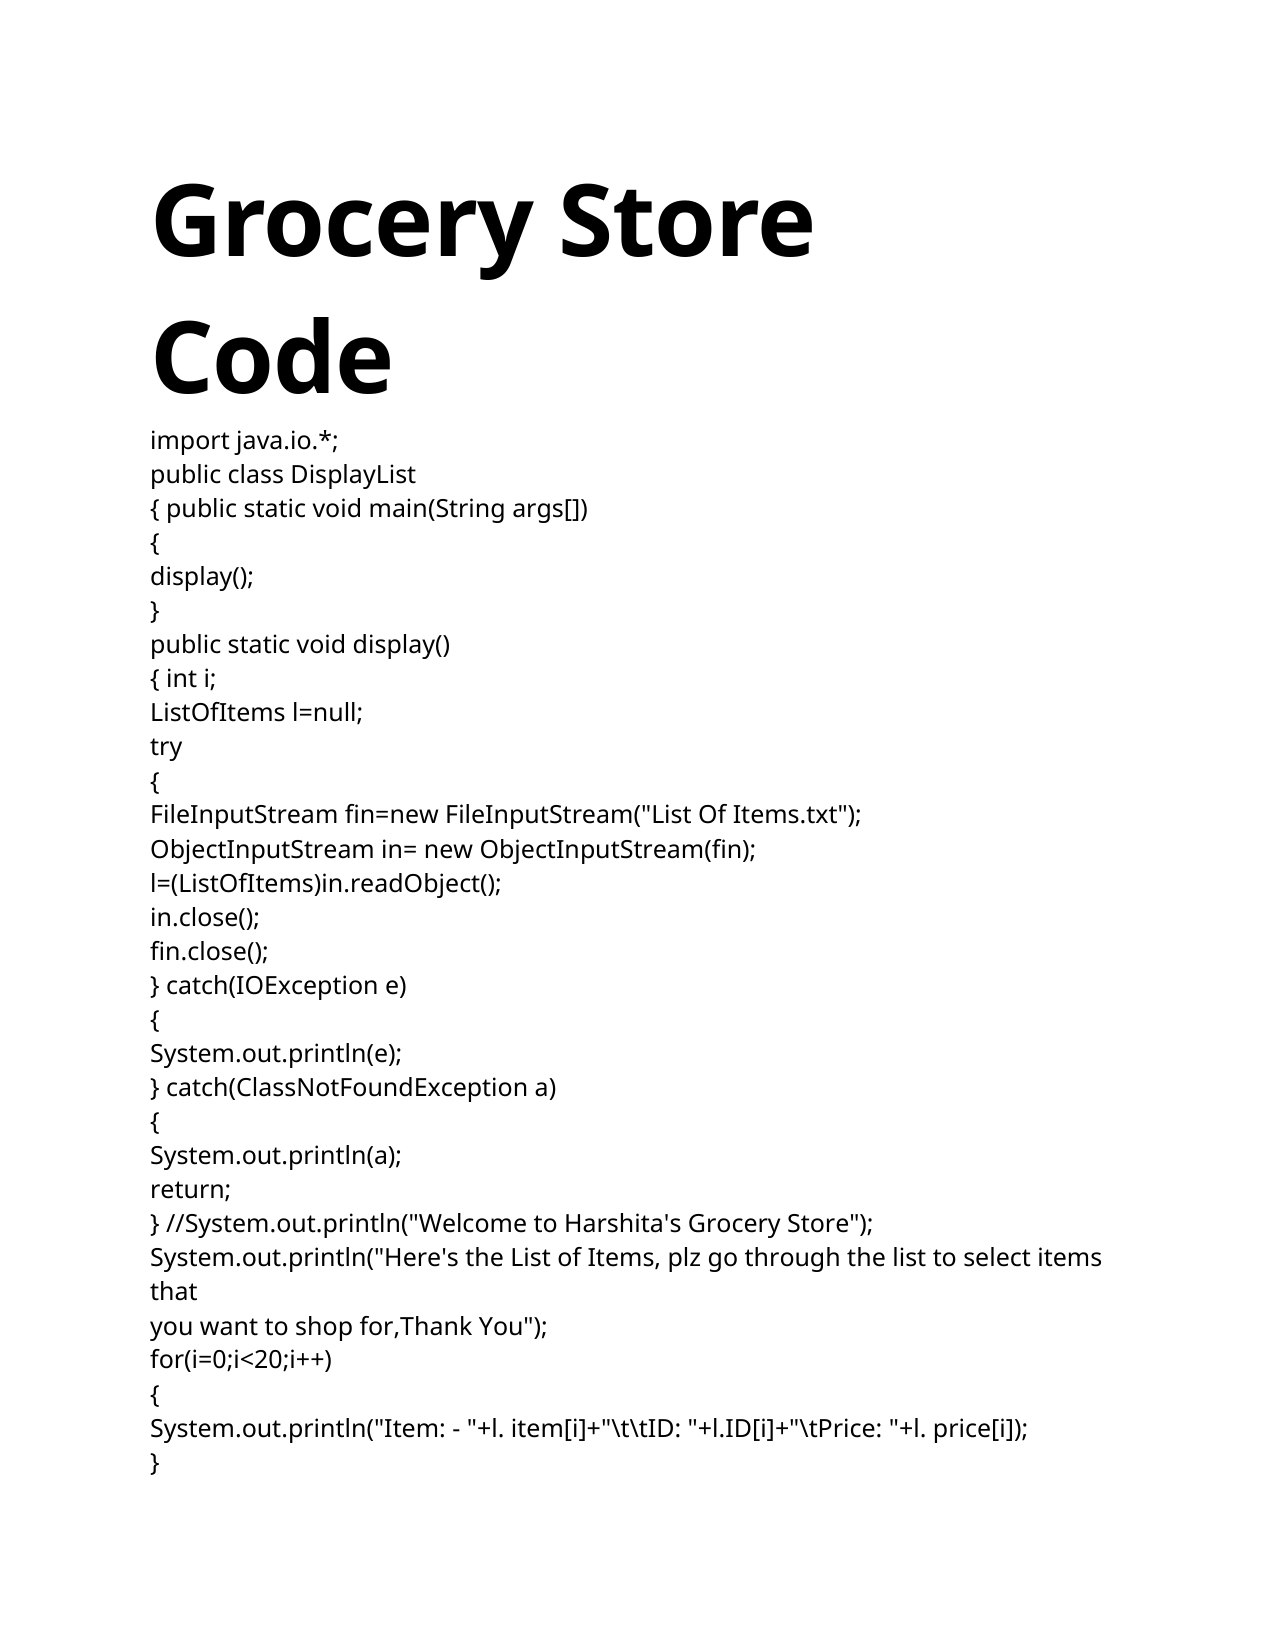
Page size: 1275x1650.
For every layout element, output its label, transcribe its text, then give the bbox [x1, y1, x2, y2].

text { int i; [150, 661, 1125, 695]
text you want to shop for,Thank You"); [150, 1308, 1125, 1342]
text } [150, 1444, 1125, 1478]
text try [150, 729, 1125, 763]
text System.out.println("Item: - "+l. item[i]+"\t\tID: "+l.ID[i]+"\tPrice: "+l. price[i]); [150, 1410, 1125, 1444]
text return; [150, 1172, 1125, 1206]
text } catch(ClassNotFoundException a) [150, 1070, 1125, 1104]
text public static void display() [150, 627, 1125, 661]
title Code [150, 286, 1125, 422]
text display(); [150, 559, 1125, 593]
text System.out.println(e); [150, 1036, 1125, 1070]
text { [150, 763, 1125, 797]
text for(i=0;i<20;i++) [150, 1342, 1125, 1376]
text ListOfItems l=null; [150, 695, 1125, 729]
text import java.io.*; [150, 422, 1125, 457]
text ObjectInputStream in= new ObjectInputStream(fin); [150, 831, 1125, 865]
title Grocery Store [150, 150, 1125, 286]
text { [150, 1002, 1125, 1036]
text l=(ListOfItems)in.readObject(); [150, 865, 1125, 899]
text fin.close(); [150, 933, 1125, 967]
text { [150, 1104, 1125, 1138]
text } [150, 593, 1125, 627]
text public class DisplayList [150, 457, 1125, 491]
text } catch(IOException e) [150, 967, 1125, 1002]
text { public static void main(String args[]) [150, 491, 1125, 525]
text } //System.out.println("Welcome to Harshita's Grocery Store"); [150, 1206, 1125, 1240]
text System.out.println("Here's the List of Items, plz go through the list to select items that [150, 1240, 1125, 1308]
text { [150, 1376, 1125, 1410]
text { [150, 525, 1125, 559]
text in.close(); [150, 899, 1125, 933]
text System.out.println(a); [150, 1138, 1125, 1172]
text FileInputStream fin=new FileInputStream("List Of Items.txt"); [150, 797, 1125, 831]
